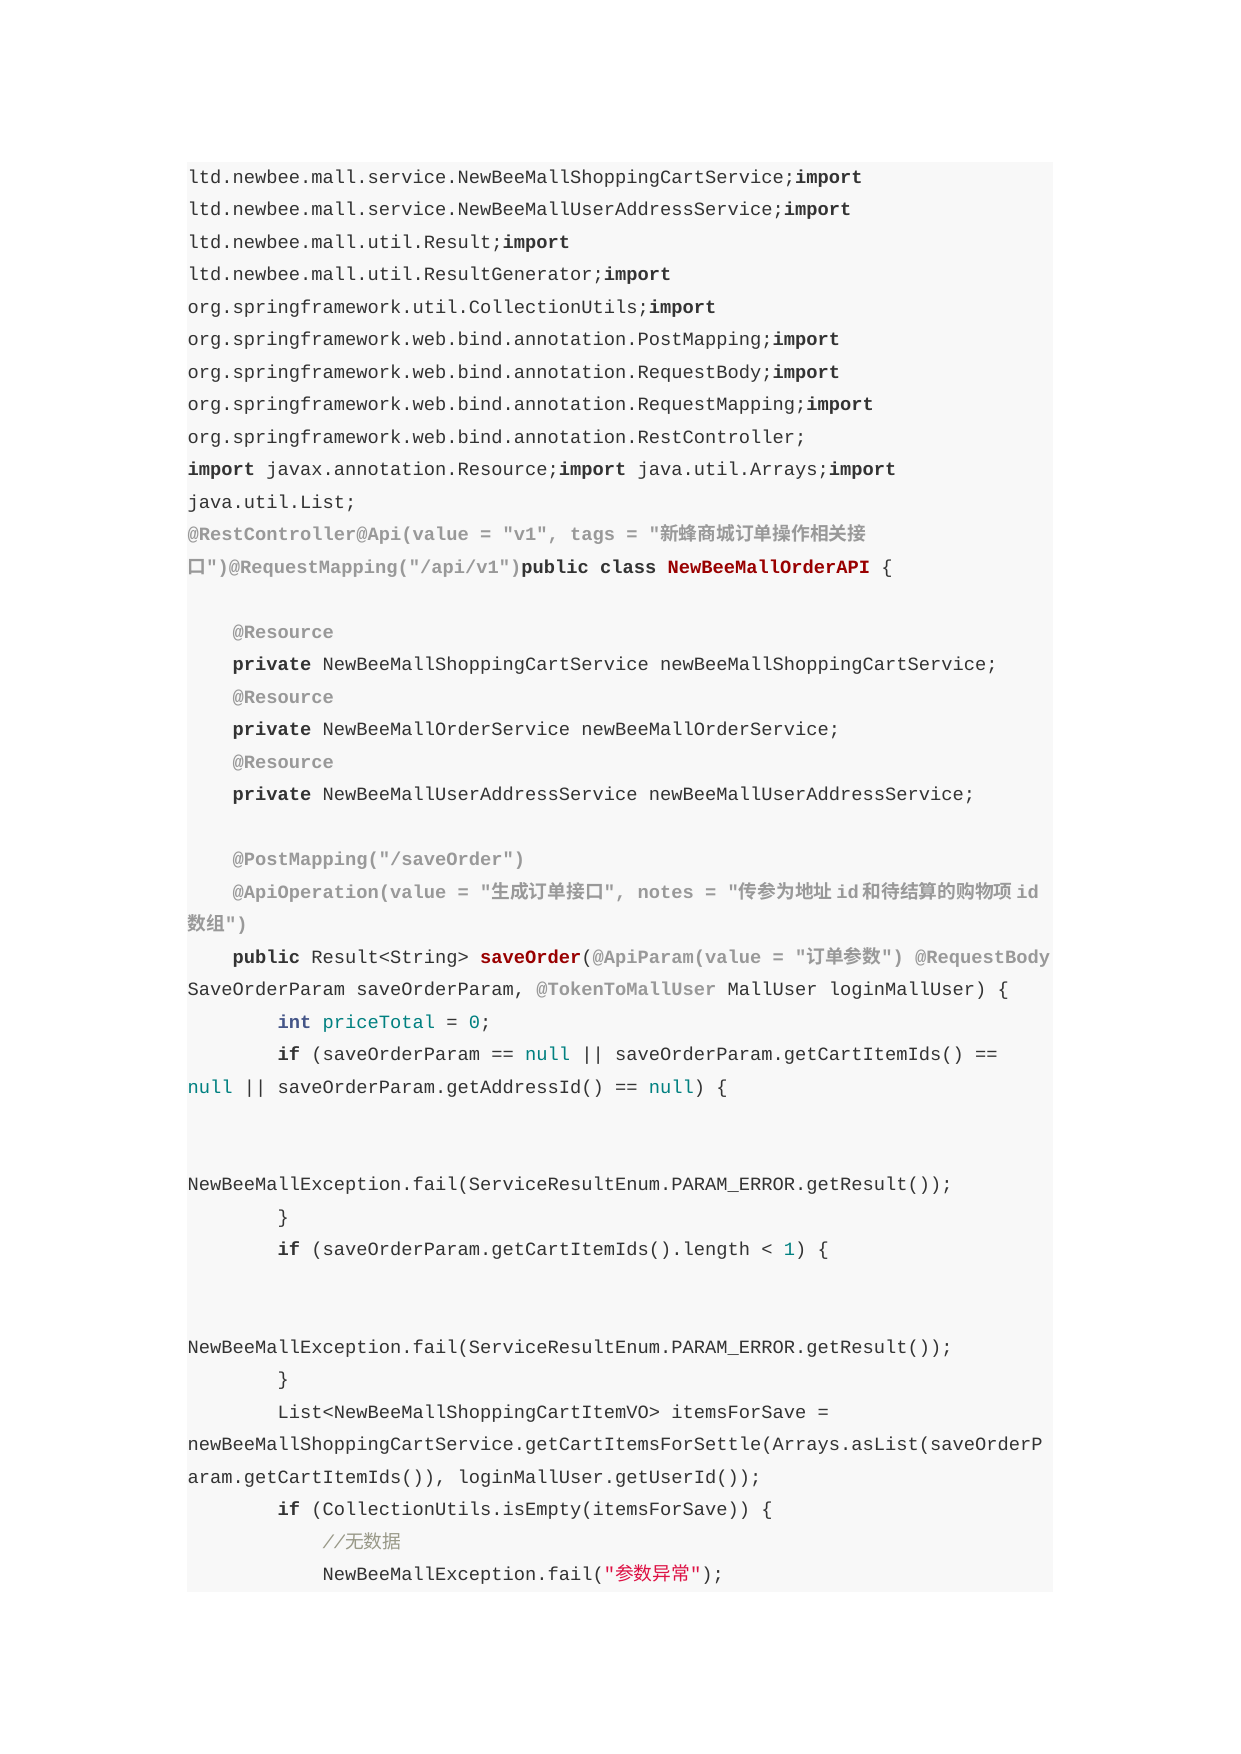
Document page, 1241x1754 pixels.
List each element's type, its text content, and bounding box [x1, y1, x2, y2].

text @Resource [187, 617, 1053, 649]
text if (CollectionUtils.isEmpty(itemsForSave)) { [187, 1494, 1053, 1527]
text public Result<String> saveOrder(@ApiParam(value = "订单参数") @RequestBody SaveOrderParam saveOrderParam, @TokenToMallUser MallUser loginMallUser) { [187, 942, 1053, 1007]
text if (saveOrderParam.getCartItemIds().length < 1) { [187, 1234, 1053, 1267]
text @Resource [187, 747, 1053, 779]
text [187, 162, 1053, 454]
text private NewBeeMallOrderService newBeeMallOrderService; [187, 714, 1053, 747]
text private NewBeeMallUserAddressService newBeeMallUserAddressService; [187, 779, 1053, 812]
text NewBeeMallException.fail(ServiceResultEnum.PARAM_ERROR.getResult()); [187, 1267, 1053, 1364]
text int priceTotal = 0; [187, 1007, 1053, 1039]
text private NewBeeMallShoppingCartService newBeeMallShoppingCartService; [187, 649, 1053, 682]
text import javax.annotation.Resource;import java.util.Arrays;import java.util.List; [187, 454, 1053, 519]
text @PostMapping("/saveOrder") [187, 844, 1053, 877]
text } [187, 1364, 1053, 1397]
text @ApiOperation(value = "生成订单接口", notes = "传参为地址id和待结算的购物项id数组") [187, 877, 1053, 942]
text if (saveOrderParam == null || saveOrderParam.getCartItemIds() == null || saveOrderParam.getAddressId() == null) { [187, 1039, 1053, 1104]
text @Resource [187, 682, 1053, 714]
text NewBeeMallException.fail(ServiceResultEnum.PARAM_ERROR.getResult()); [187, 1104, 1053, 1202]
text NewBeeMallException.fail("参数异常"); [187, 1559, 1053, 1592]
text } [187, 1202, 1053, 1234]
text List<NewBeeMallShoppingCartItemVO> itemsForSave = newBeeMallShoppingCartService.getCartItemsForSettle(Arrays.asList(saveOrderParam.getCartItemIds()), loginMallUser.getUserId()); [187, 1397, 1053, 1494]
text //无数据 [187, 1527, 1053, 1559]
text @RestController@Api(value = "v1", tags = "新蜂商城订单操作相关接口")@RequestMapping("/api/v1")public class NewBeeMallOrderAPI { [187, 519, 1053, 584]
